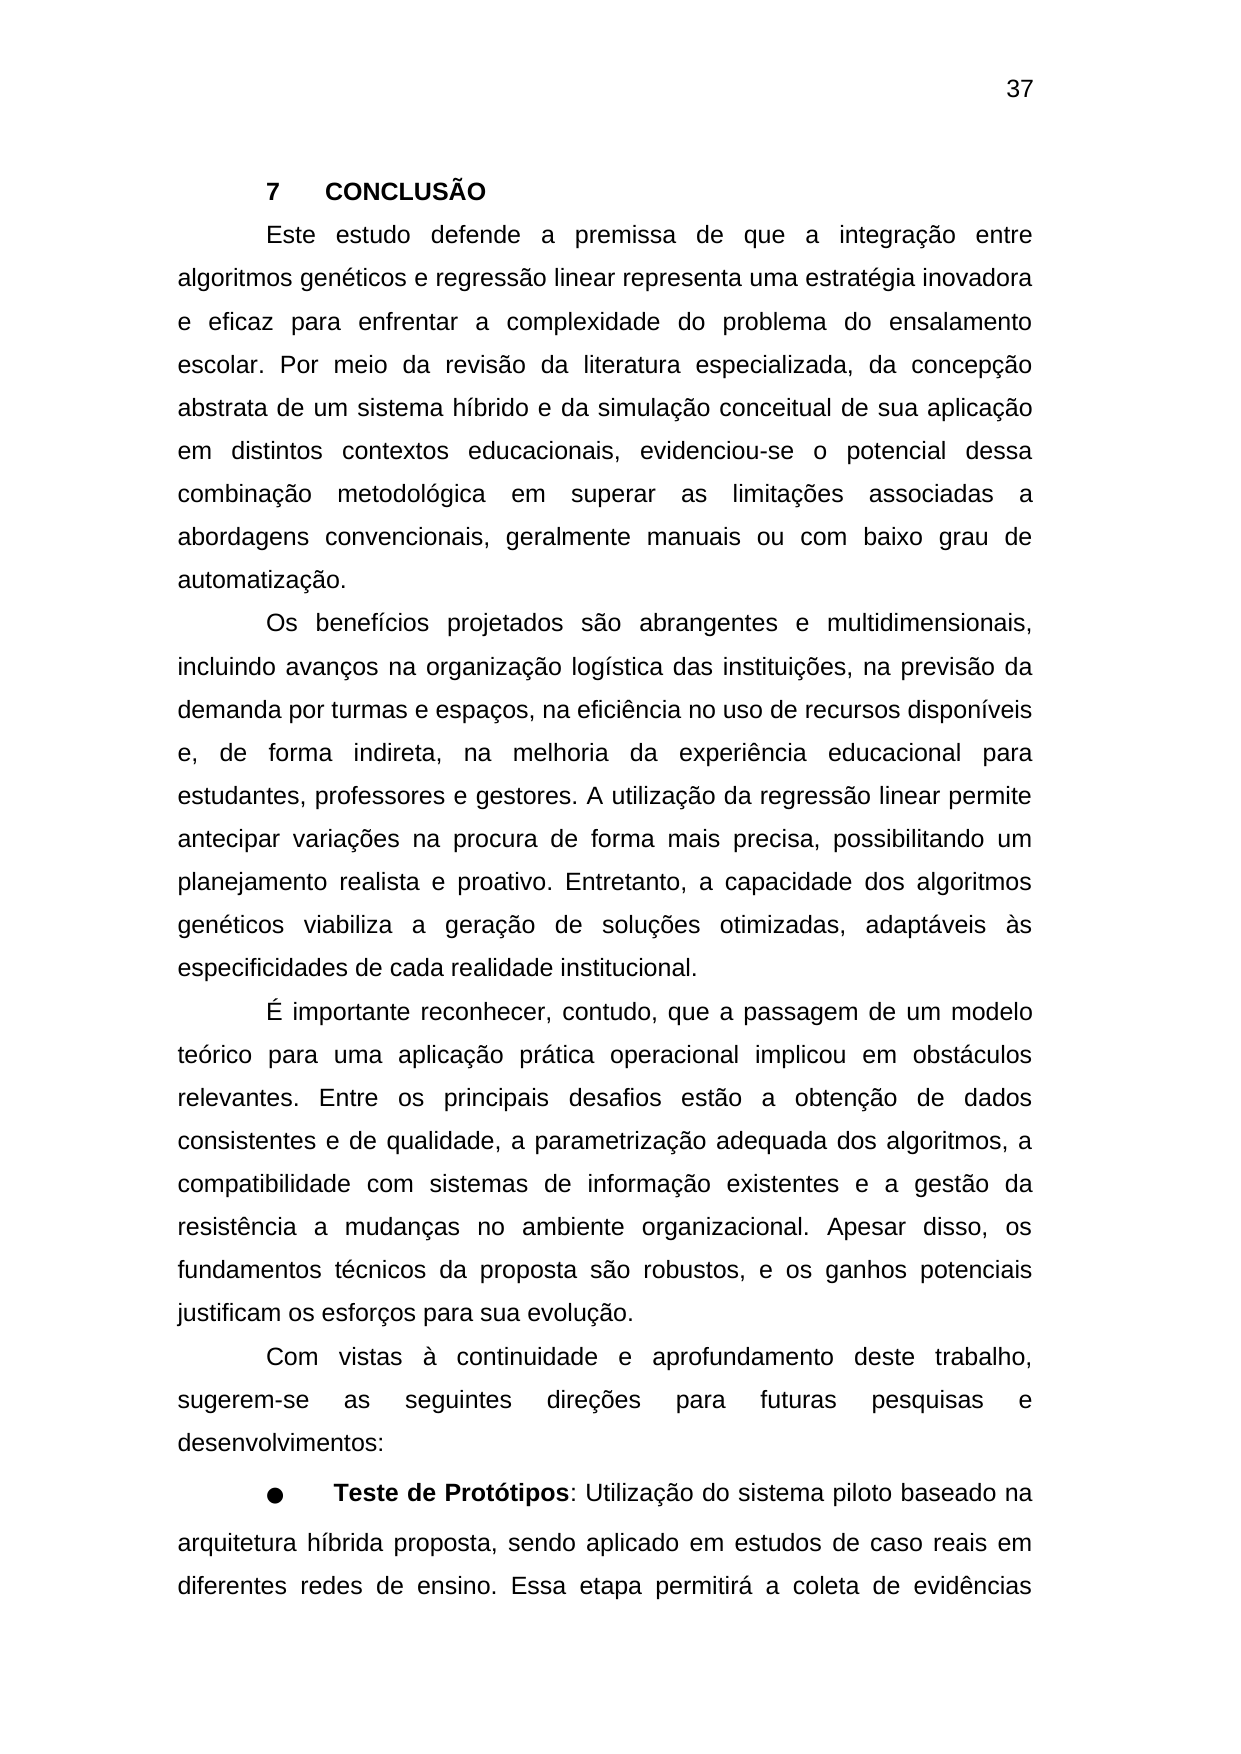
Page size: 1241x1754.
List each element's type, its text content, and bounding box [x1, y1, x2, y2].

text Os benefícios projetados são abrangentes e multidimensionais, incluindo avanços na organização logística das instituições, na previsão da demanda por turmas e espaços, na eficiência no uso de recursos disponíveis e, de forma indireta, na melhoria da experiência educacional para estudantes, professores e gestores. A utilização da regressão linear permite antecipar variações na procura de forma mais precisa, possibilitando um planejamento realista e proativo. Entretanto, a capacidade dos algoritmos genéticos viabiliza a geração de soluções otimizadas, adaptáveis às especificidades de cada realidade institucional. [177, 608, 1034, 982]
text Este estudo defende a premissa de que a integração entre algoritmos genéticos e regressão linear representa uma estratégia inovadora e eficaz para enfrentar a complexidade do problema do ensalamento escolar. Por meio da revisão da literatura especializada, da concepção abstrata de um sistema híbrido e da simulação conceitual de sua aplicação em distintos contextos educacionais, evidenciou-se o potencial dessa combinação metodológica em superar as limitações associadas a abordagens convencionais, geralmente manuais ou com baixo grau de automatização. [177, 220, 1034, 594]
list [177, 1471, 1034, 1600]
list Conclusão [266, 177, 1034, 206]
text Com vistas à continuidade e aprofundamento deste trabalho, sugerem-se as seguintes direções para futuras pesquisas e desenvolvimentos: [177, 1342, 1034, 1457]
text É importante reconhecer, contudo, que a passagem de um modelo teórico para uma aplicação prática operacional implicou em obstáculos relevantes. Entre os principais desafios estão a obtenção de dados consistentes e de qualidade, a parametrização adequada dos algoritmos, a compatibilidade com sistemas de informação existentes e a gestão da resistência a mudanças no ambiente organizacional. Apesar disso, os fundamentos técnicos da proposta são robustos, e os ganhos potenciais justificam os esforços para sua evolução. [177, 997, 1034, 1327]
